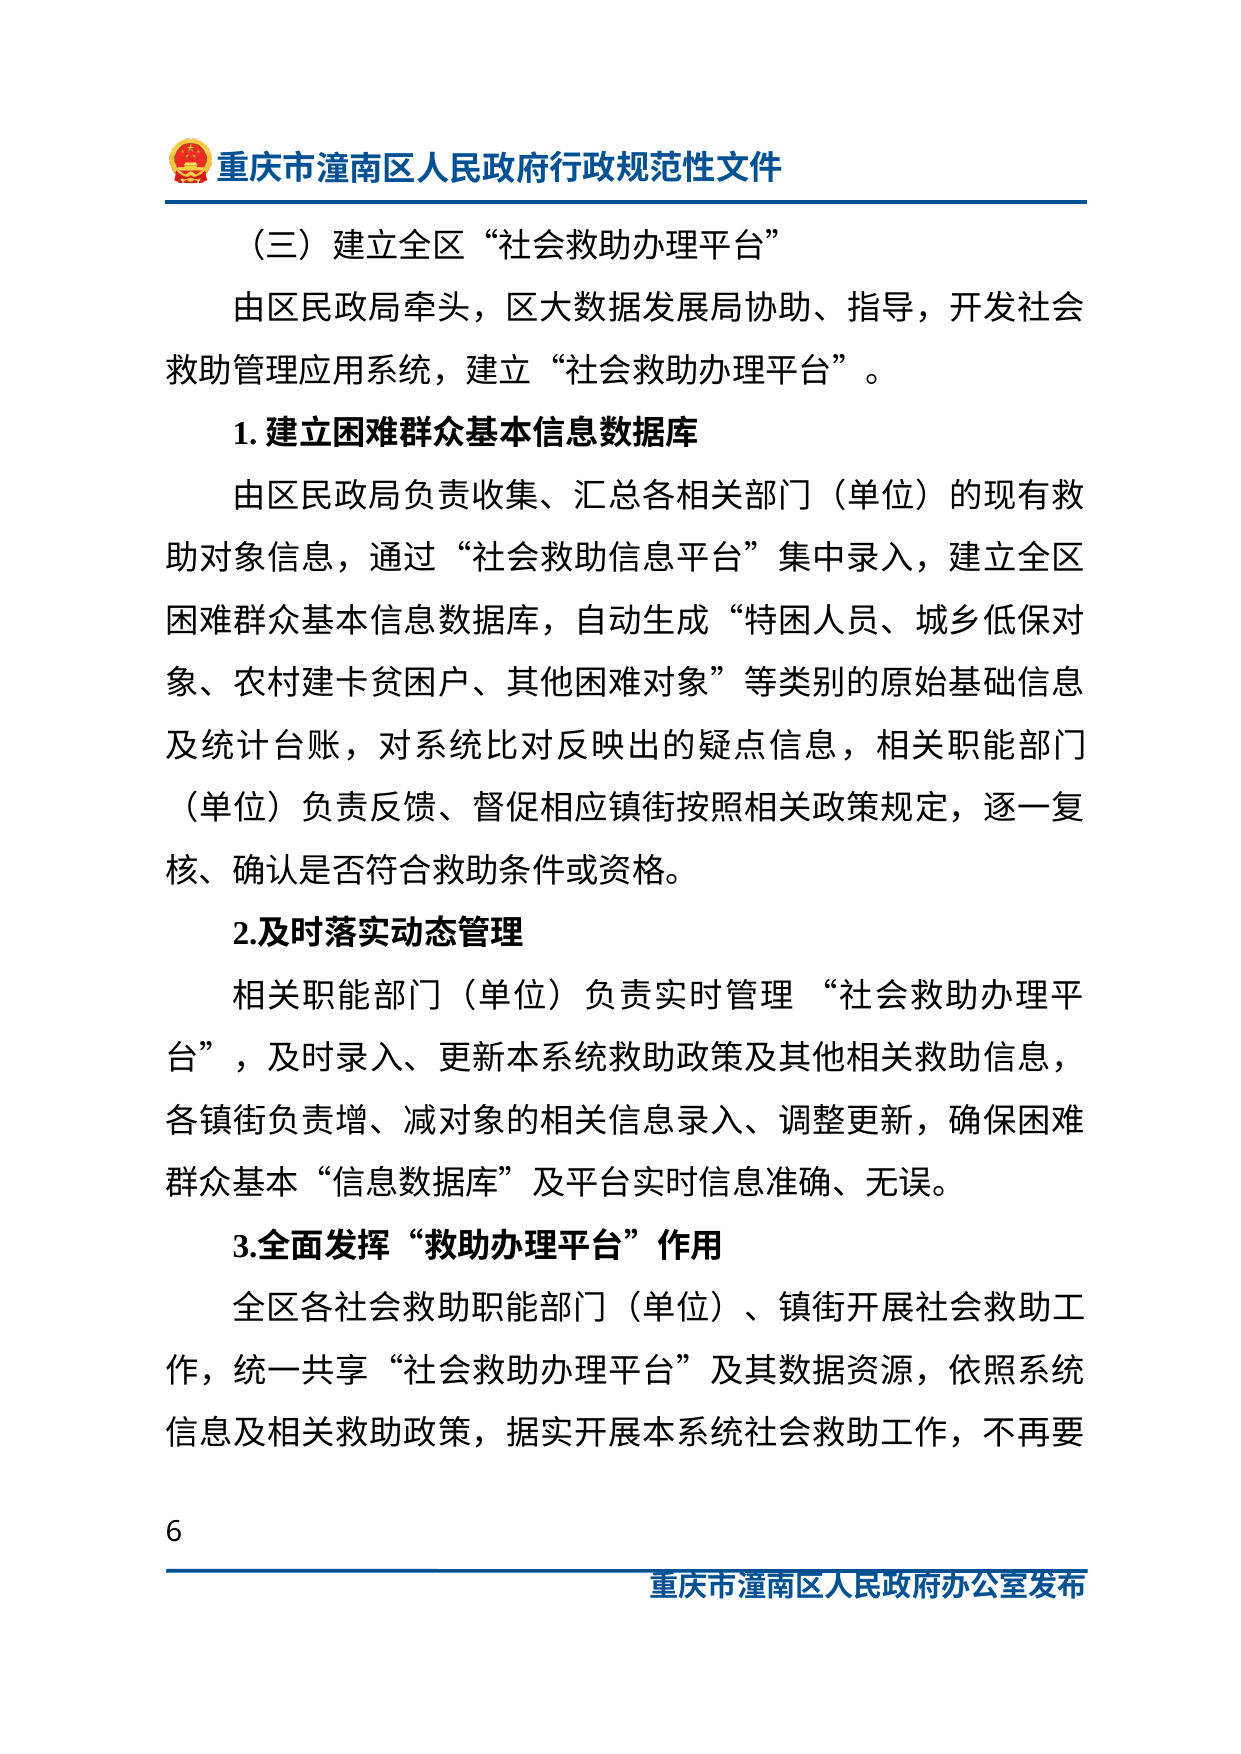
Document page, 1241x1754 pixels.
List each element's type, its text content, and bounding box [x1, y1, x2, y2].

text 相关职能部门（单位）负责实时管理 “社会救助办理平台”，及时录入、更新本系统救助政策及其他相关救助信息，各镇街负责增、减对象的相关信息录入、调整更新，确保困难群众基本“信息数据库”及平台实时信息准确、无误。 [165, 957, 1087, 1207]
picture [165, 136, 216, 187]
text 2.及时落实动态管理 [165, 895, 1087, 957]
text 3.全面发挥“救助办理平台”作用 [165, 1207, 1087, 1270]
text 由区民政局负责收集、汇总各相关部门（单位）的现有救助对象信息，通过“社会救助信息平台”集中录入，建立全区困难群众基本信息数据库，自动生成“特困人员、城乡低保对象、农村建卡贫困户、其他困难对象”等类别的原始基础信息及统计台账，对系统比对反映出的疑点信息，相关职能部门（单位）负责反馈、督促相应镇街按照相关政策规定，逐一复核、确认是否符合救助条件或资格。 [165, 457, 1087, 895]
text （三）建立全区“社会救助办理平台” [165, 207, 1087, 270]
text 由区民政局牵头，区大数据发展局协助、指导，开发社会救助管理应用系统，建立“社会救助办理平台”。 [165, 270, 1087, 395]
text 1. 建立困难群众基本信息数据库 [165, 395, 1087, 457]
